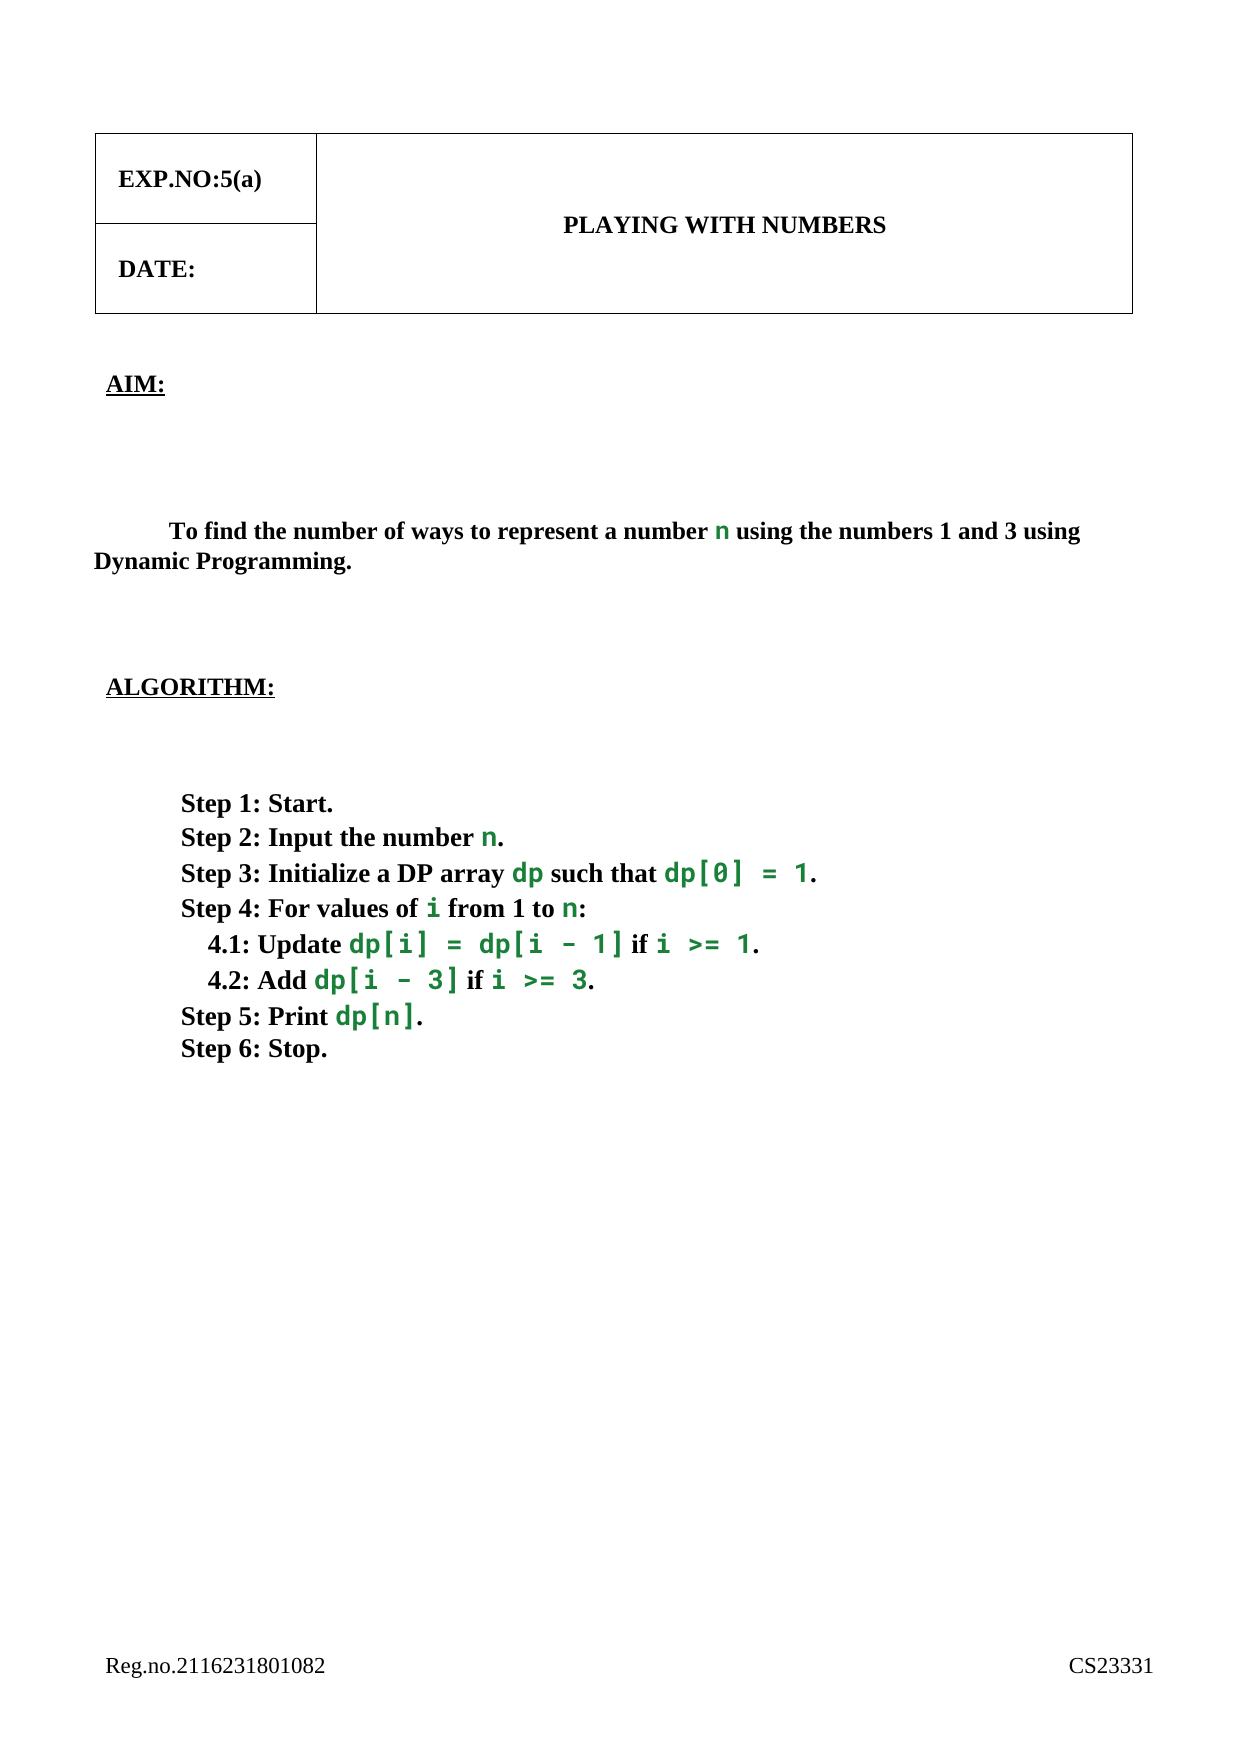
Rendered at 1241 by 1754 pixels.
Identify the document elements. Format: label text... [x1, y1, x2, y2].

text 4.2: Add dp[i - 3] if i >= 3. [181, 961, 1155, 997]
text To find the number of ways to represent a number n using the numbers 1 and 3 using Dynamic Programming. [94, 513, 1155, 575]
table_cell DATE: [96, 224, 316, 313]
table_header EXP.NO:5(a) [96, 134, 316, 223]
table_header PLAYING WITH NUMBERS [317, 134, 1132, 313]
text Step 4: For values of i from 1 to n: [181, 889, 1155, 925]
text 4.1: Update dp[i] = dp[i - 1] if i >= 1. [181, 925, 1155, 961]
text Step 3: Initialize a DP array dp such that dp[0] = 1. [181, 854, 1155, 889]
text ALGORITHM: [106, 672, 1155, 701]
text AIM: [106, 369, 1155, 398]
text Step 6: Stop. [181, 1032, 1155, 1063]
text Step 5: Print dp[n]. [181, 997, 1155, 1032]
text Step 1: Start. [181, 787, 1155, 818]
text Step 2: Input the number n. [181, 818, 1155, 854]
